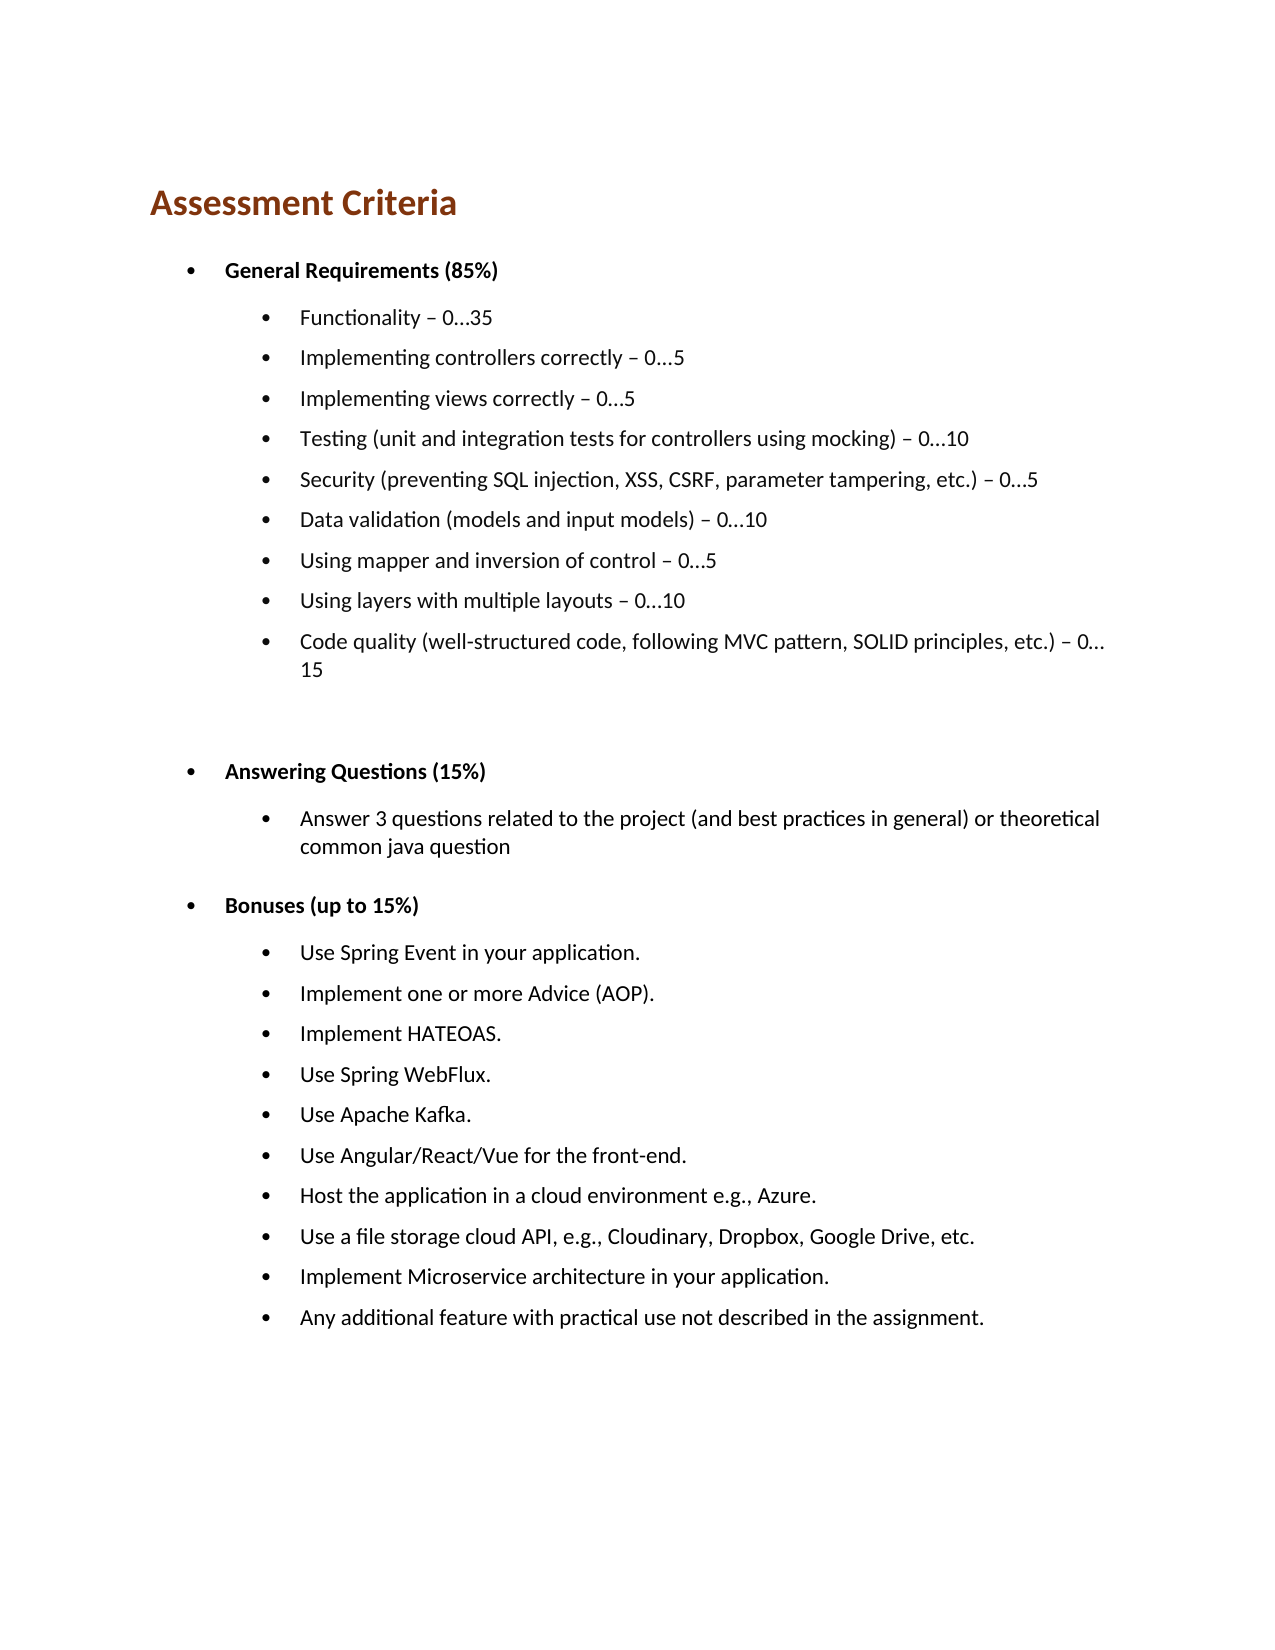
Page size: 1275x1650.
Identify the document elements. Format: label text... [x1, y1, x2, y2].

list Use Apache Kafka. [262, 1100, 1125, 1128]
list Code quality (well-structured code, following MVC pattern, SOLID principles, etc.) – 0…15 [262, 627, 1125, 683]
list Testing (unit and integration tests for controllers using mocking) – 0…10 [262, 424, 1125, 453]
list Implement HATEOAS. [262, 1019, 1125, 1047]
list Use Spring WebFlux. [262, 1060, 1125, 1088]
list Security (preventing SQL injection, XSS, CSRF, parameter tampering, etc.) – 0…5 [262, 465, 1125, 493]
list Use a file storage cloud API, e.g., Cloudinary, Dropbox, Google Drive, etc. [262, 1222, 1125, 1250]
list Implement Microservice architecture in your application. [262, 1262, 1125, 1291]
list Using mapper and inversion of control – 0…5 [262, 546, 1125, 574]
list General Requirements (85%) [187, 256, 1125, 284]
list Implementing controllers correctly – 0...5 [262, 343, 1125, 372]
list Use Angular/React/Vue for the front-end. [262, 1141, 1125, 1169]
list Implement one or more Advice (AOP). [262, 979, 1125, 1007]
list Using layers with multiple layouts – 0…10 [262, 587, 1125, 615]
list Bonuses (up to 15%) [187, 892, 1125, 919]
list Functionality – 0…35 [262, 303, 1125, 331]
list Use Spring Event in your application. [262, 938, 1125, 966]
list Host the application in a cloud environment e.g., Azure. [262, 1181, 1125, 1209]
text Assessment Criteria [150, 179, 1125, 225]
list Implementing views correctly – 0…5 [262, 384, 1125, 412]
list Any additional feature with practical use not described in the assignment. [262, 1303, 1125, 1331]
list Answer 3 questions related to the project (and best practices in general) or theoretical common java question [262, 804, 1125, 860]
list Data validation (models and input models) – 0…10 [262, 506, 1125, 534]
list Answering Questions (15%) [187, 757, 1125, 786]
